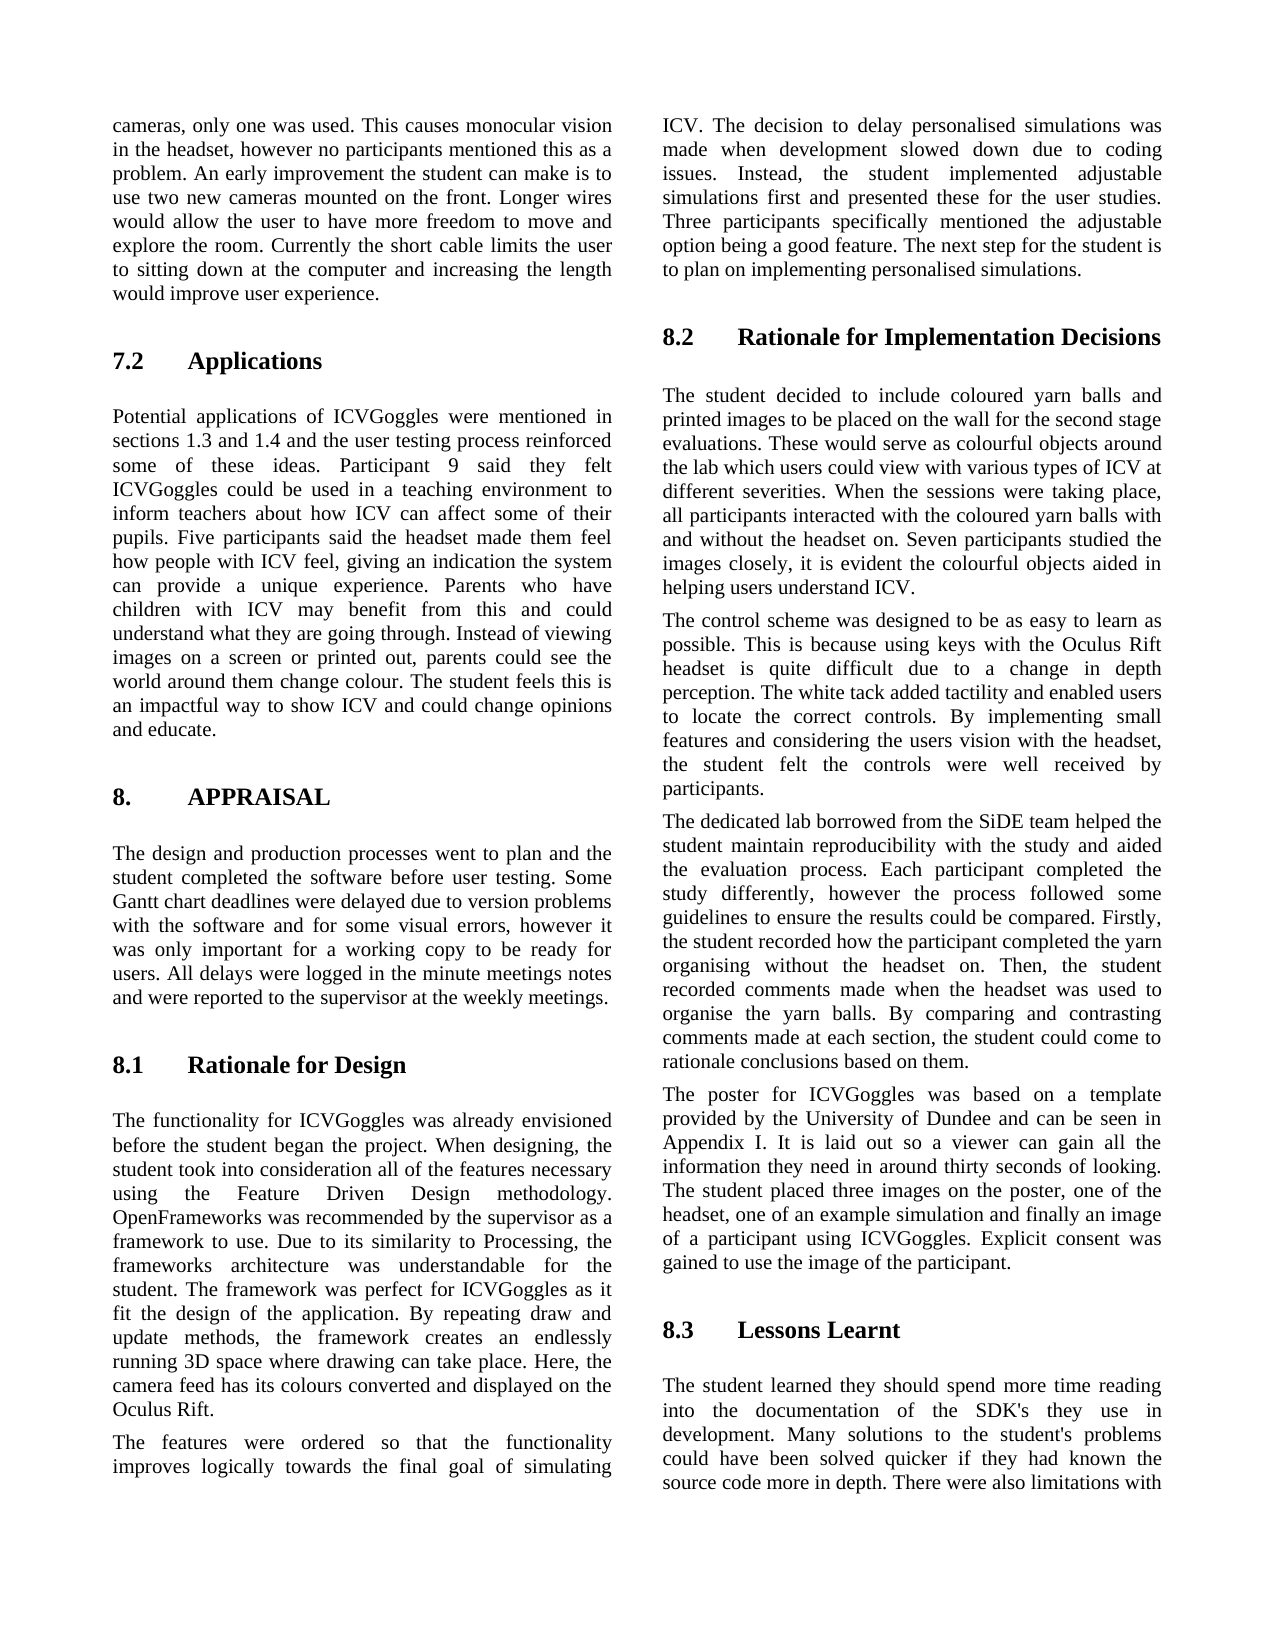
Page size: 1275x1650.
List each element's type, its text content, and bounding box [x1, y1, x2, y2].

text Potential applications of ICVGoggles were mentioned in sections 1.3 and 1.4 and the user testing process reinforced some of these ideas. Participant 9 said they felt ICVGoggles could be used in a teaching environment to inform teachers about how ICV can affect some of their pupils. Five participants said the headset made them feel how people with ICV feel, giving an indication the system can provide a unique experience. Parents who have children with ICV may benefit from this and could understand what they are going through. Instead of viewing images on a screen or printed out, parents could see the world around them change colour. The student feels this is an impactful way to show ICV and could change opinions and educate. [112, 404, 613, 741]
text The design and production processes went to plan and the student completed the software before user testing. Some Gantt chart deadlines were delayed due to version problems with the software and for some visual errors, however it was only important for a working copy to be ready for users. All delays were logged in the minute meetings notes and were reported to the supervisor at the weekly meetings. [112, 841, 613, 1009]
text The poster for ICVGoggles was based on a template provided by the University of Dundee and can be seen in Appendix I. It is laid out so a viewer can gain all the information they need in around thirty seconds of looking. The student placed three images on the poster, one of the headset, one of an example simulation and finally an image of a participant using ICVGoggles. Explicit consent was gained to use the image of the participant. [662, 1082, 1162, 1274]
subtitle Rationale for Implementation Decisions [662, 322, 1162, 350]
subtitle Applications [112, 346, 613, 374]
subtitle Lessons Learnt [662, 1315, 1162, 1343]
text The dedicated lab borrowed from the SiDE team helped the student maintain reproducibility with the study and aided the evaluation process. Each participant completed the study differently, however the process followed some guidelines to ensure the results could be compared. Firstly, the student recorded how the participant completed the yarn organising without the headset on. Then, the student recorded comments made when the headset was used to organise the yarn balls. By comparing and contrasting comments made at each section, the student could come to rationale conclusions based on them. [662, 808, 1162, 1073]
text The functionality for ICVGoggles was already envisioned before the student began the project. When designing, the student took into consideration all of the features necessary using the Feature Driven Design methodology. OpenFrameworks was recommended by the supervisor as a framework to use. Due to its similarity to Processing, the frameworks architecture was understandable for the student. The framework was perfect for ICVGoggles as it fit the design of the application. By repeating draw and update methods, the framework creates an endlessly running 3D space where drawing can take place. Here, the camera feed has its colours converted and displayed on the Oculus Rift. [112, 1108, 613, 1421]
subtitle Rationale for Design [112, 1050, 613, 1078]
subtitle APPRAISAL [112, 782, 613, 811]
text The control scheme was designed to be as easy to learn as possible. This is because using keys with the Oculus Rift headset is quite difficult due to a change in depth perception. The white tack added tactility and enabled users to locate the correct controls. By implementing small features and considering the users vision with the headset, the student felt the controls were well received by participants. [662, 608, 1162, 800]
text The student decided to include coloured yarn balls and printed images to be placed on the wall for the second stage evaluations. These would serve as colourful objects around the lab which users could view with various types of ICV at different severities. When the sessions were taking place, all participants interacted with the coloured yarn balls with and without the headset on. Seven participants studied the images closely, it is evident the colourful objects aided in helping users understand ICV. [662, 383, 1162, 599]
